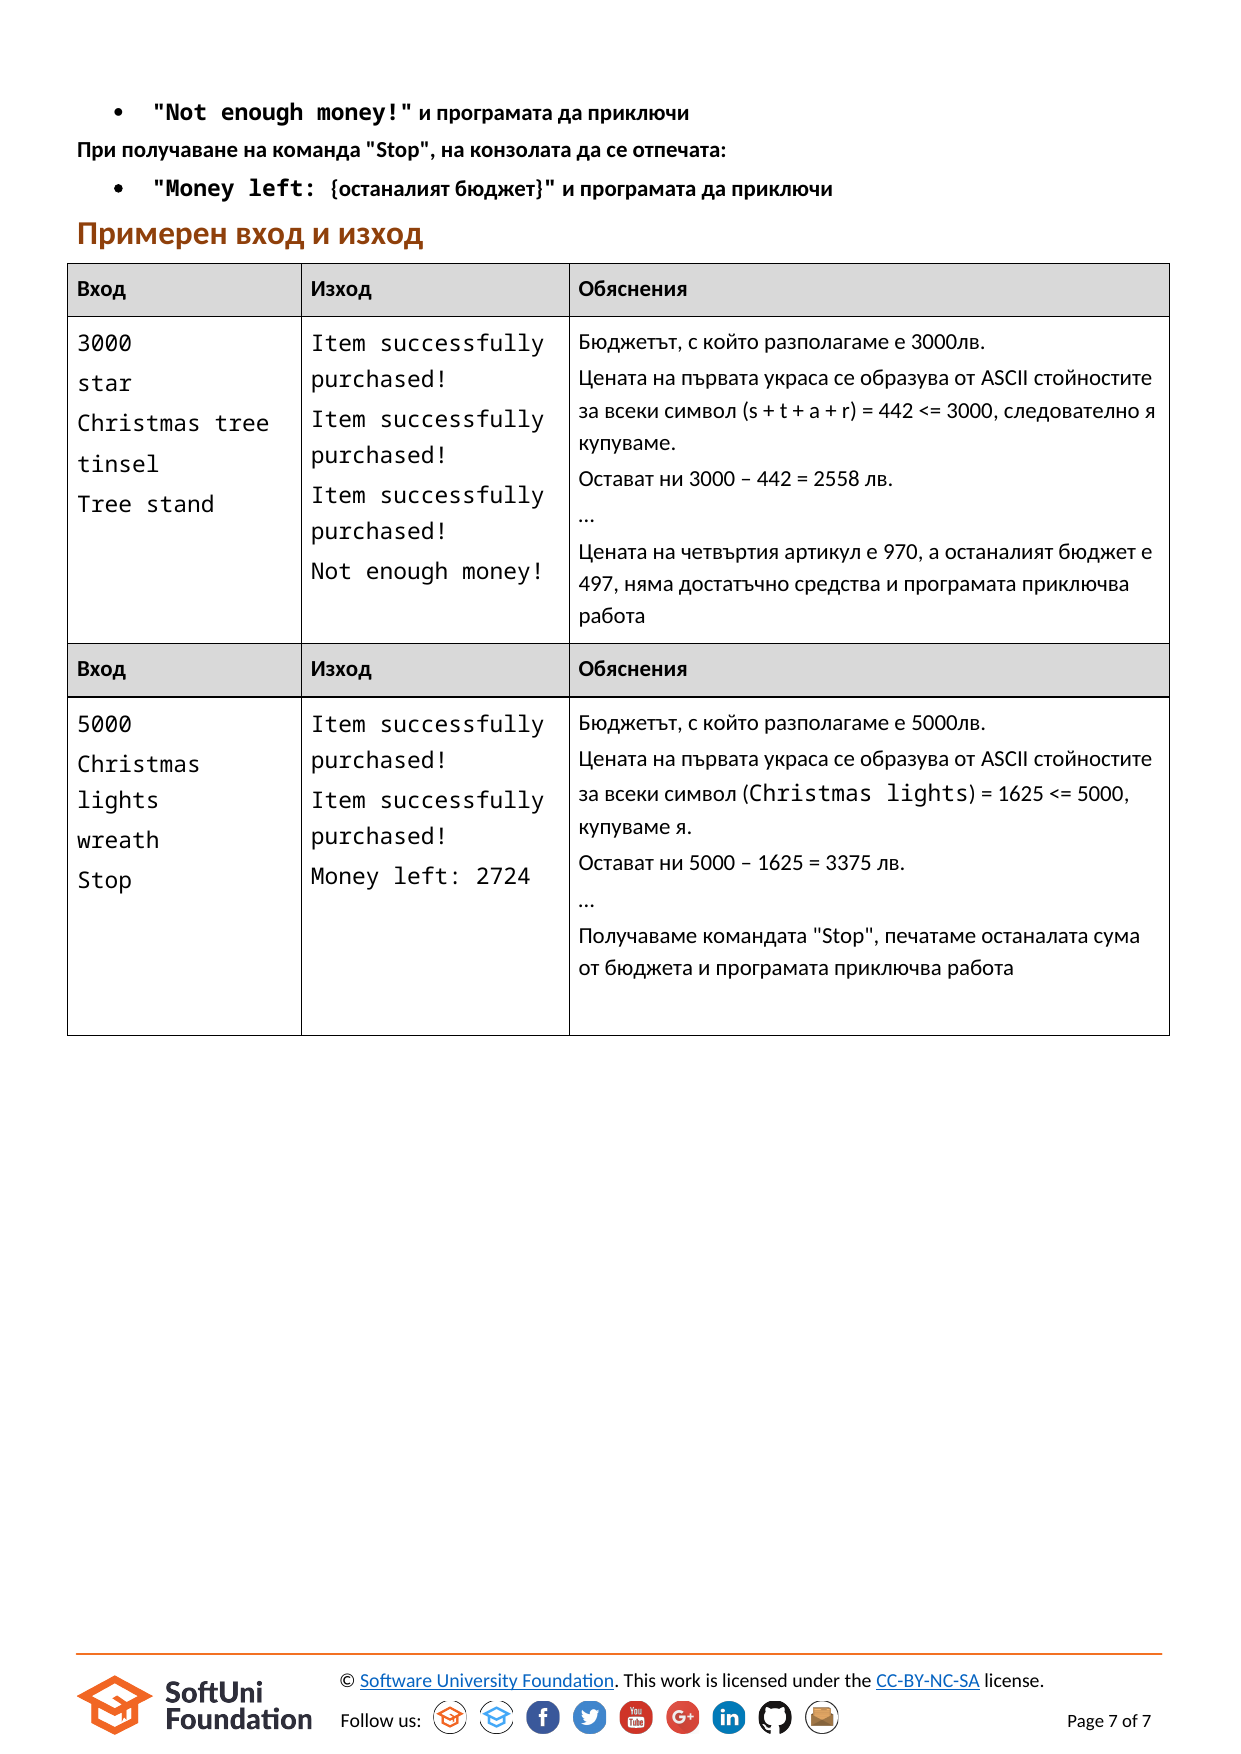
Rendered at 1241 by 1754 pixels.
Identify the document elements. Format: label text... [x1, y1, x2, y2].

picture [805, 1701, 839, 1734]
picture [712, 1724, 722, 1734]
table_header Обяснения [570, 264, 1169, 316]
picture [712, 1701, 722, 1711]
table_cell Изход [302, 644, 569, 696]
list "Money left: {останалият бюджет}" и програмата да приключи [114, 172, 1163, 203]
picture [666, 1701, 700, 1734]
table_cell 5000 Christmas lights wreath Stop [68, 698, 301, 1035]
picture [526, 1701, 560, 1734]
picture [758, 1701, 792, 1734]
picture [433, 1701, 467, 1734]
table_cell Бюджетът, с който разполагаме е 5000лв. Цената на първата украса се образува от ASCII стойностите за всеки символ (Christmas lights) = 1625 <= 5000, купуваме я. Остават ни 5000 – 1625 = 3375 лв. … Получаваме командата "Stop", печатаме останалата сума от бюджета и програмата приключва работа [570, 698, 1169, 1035]
picture [736, 1701, 746, 1711]
table_cell 3000 star Christmas tree tinsel Tree stand [68, 317, 301, 643]
table_header Изход [302, 264, 569, 316]
picture [480, 1701, 513, 1734]
table_cell Бюджетът, с който разполагаме е 3000лв. Цената на първата украса се образува от ASCII стойностите за всеки символ (s + t + a + r) = 442 <= 3000, следователно я купуваме. Остават ни 3000 – 442 = 2558 лв. … Цената на четвъртия артикул е 970, а останалият бюджет е 497, няма достатъчно средства и програмата приключва работа [570, 317, 1169, 643]
list "Not enough money!" и програмата да приключи [114, 95, 1163, 127]
text При получаване на команда "Stop", на конзолата да се отпечата: [77, 136, 1163, 163]
picture [619, 1701, 653, 1734]
picture [727, 1715, 738, 1725]
table_cell Вход [68, 644, 301, 696]
table_cell Item successfully purchased! Item successfully purchased! Money left: 2724 [302, 698, 569, 1035]
subtitle Примерен вход и изход [77, 212, 1163, 253]
table_header Вход [68, 264, 301, 316]
picture [76, 1675, 312, 1735]
table_cell Item successfully purchased! Item successfully purchased! Item successfully purchased! Not enough money! [302, 317, 569, 643]
picture [736, 1724, 746, 1734]
picture [573, 1701, 607, 1734]
table_cell Обяснения [570, 644, 1169, 696]
